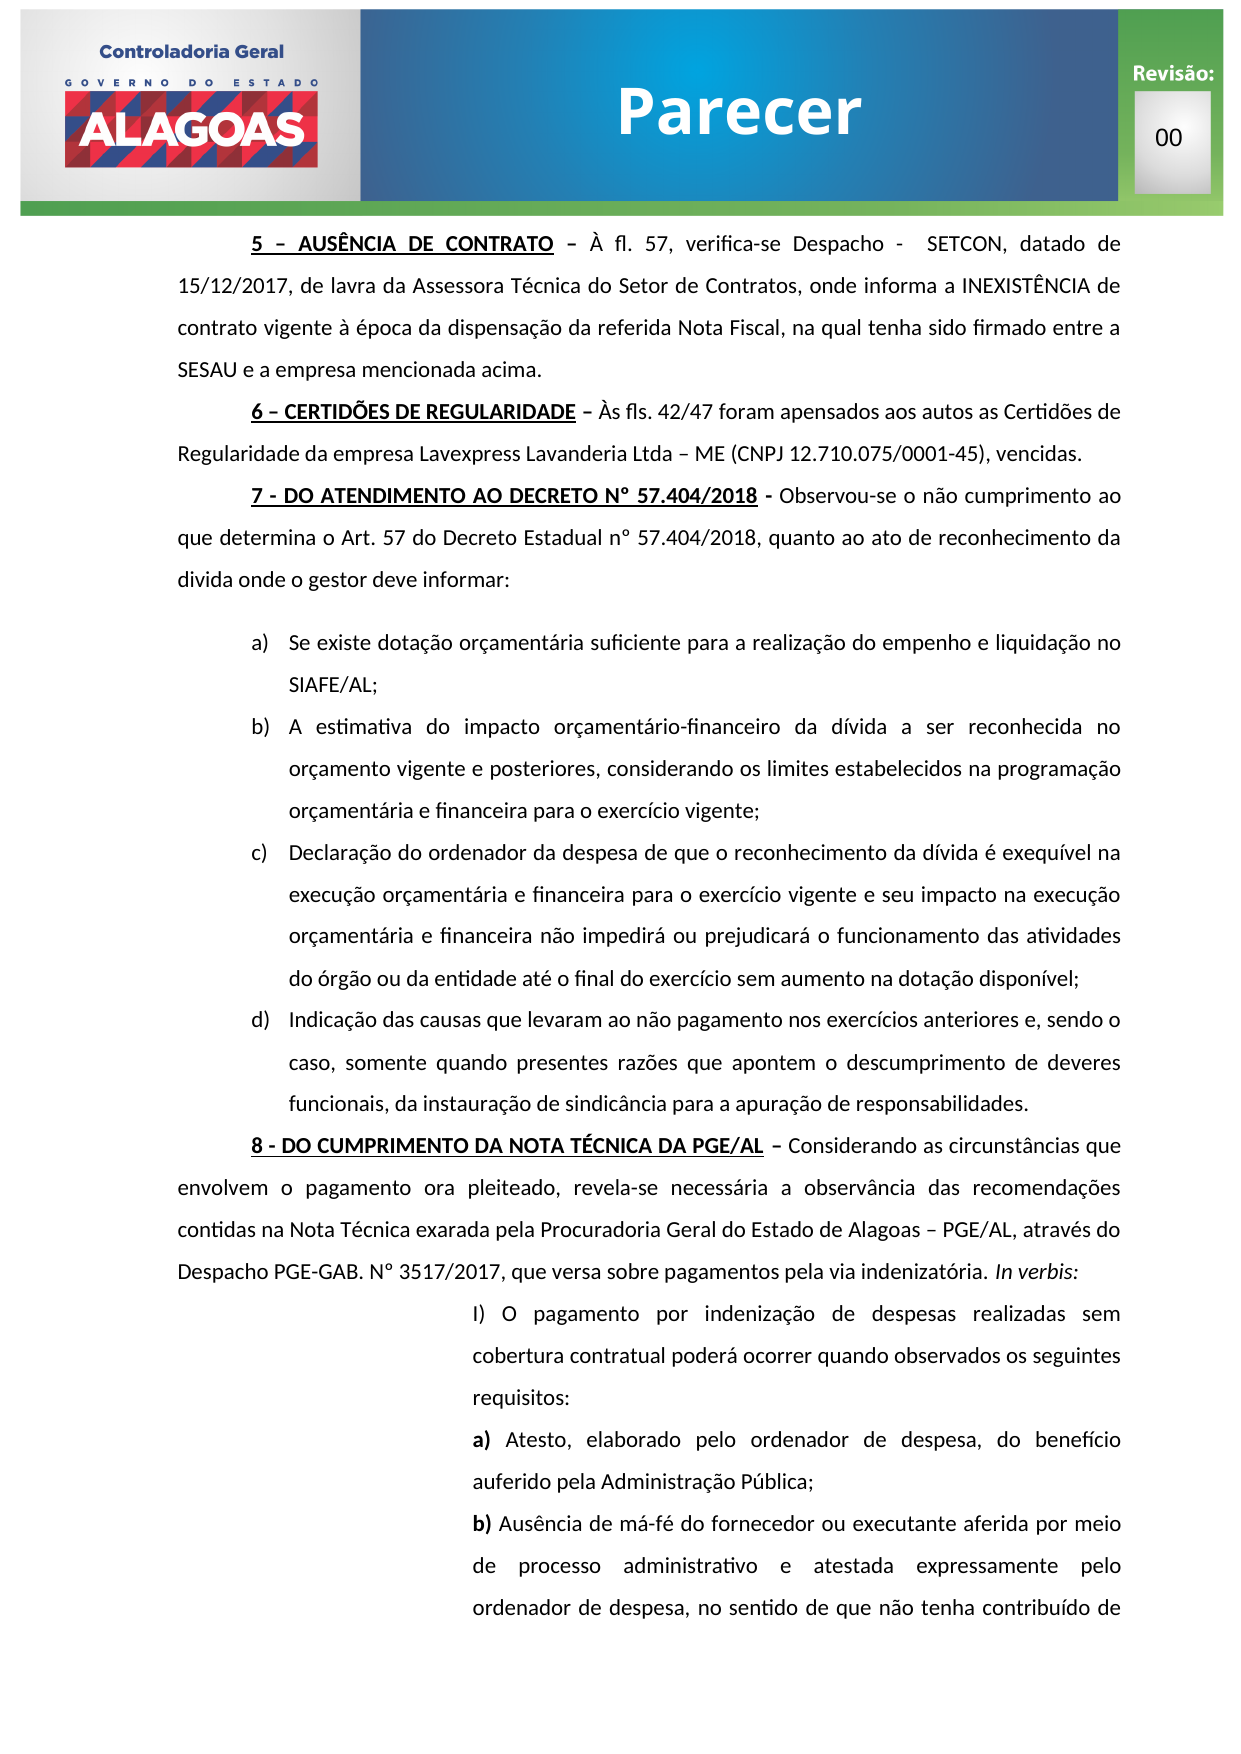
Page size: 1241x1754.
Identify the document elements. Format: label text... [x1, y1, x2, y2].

text 7 - DO ATENDIMENTO AO DECRETO Nº 57.404/2018 - Observou-se o não cumprimento ao que determina o Art. 57 do Decreto Estadual nº 57.404/2018, quanto ao ato de reconhecimento da divida onde o gestor deve informar: [177, 481, 1122, 593]
list Se existe dotação orçamentária suficiente para a realização do empenho e liquidação no SIAFE/AL; [251, 628, 1122, 698]
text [472, 1509, 1122, 1621]
text 8 - DO CUMPRIMENTO DA NOTA TÉCNICA DA PGE/AL – Considerando as circunstâncias que envolvem o pagamento ora pleiteado, revela-se necessária a observância das recomendações contidas na Nota Técnica exarada pela Procuradoria Geral do Estado de Alagoas – PGE/AL, através do Despacho PGE-GAB. Nº 3517/2017, que versa sobre pagamentos pela via indenizatória. In verbis: [177, 1132, 1122, 1286]
list A estimativa do impacto orçamentário-financeiro da dívida a ser reconhecida no orçamento vigente e posteriores, considerando os limites estabelecidos na programação orçamentária e financeira para o exercício vigente; [251, 712, 1122, 824]
text 6 – CERTIDÕES DE REGULARIDADE – Às fls. 42/47 foram apensados aos autos as Certidões de Regularidade da empresa Lavexpress Lavanderia Ltda – ME (CNPJ 12.710.075/0001-45), vencidas. [177, 397, 1122, 467]
list Declaração do ordenador da despesa de que o reconhecimento da dívida é exequível na execução orçamentária e financeira para o exercício vigente e seu impacto na execução orçamentária e financeira não impedirá ou prejudicará o funcionamento das atividades do órgão ou da entidade até o final do exercício sem aumento na dotação disponível; [251, 838, 1122, 992]
picture [20, 9, 663, 216]
text 5 – AUSÊNCIA DE CONTRATO – À fl. 57, verifica-se Despacho - SETCON, datado de 15/12/2017, de lavra da Assessora Técnica do Setor de Contratos, onde informa a INEXISTÊNCIA de contrato vigente à época da dispensação da referida Nota Fiscal, na qual tenha sido firmado entre a SESAU e a empresa mencionada acima. [177, 148, 1122, 383]
text I) O pagamento por indenização de despesas realizadas sem cobertura contratual poderá ocorrer quando observados os seguintes requisitos: [472, 1299, 1122, 1411]
picture [732, 9, 1224, 216]
text a) Atesto, elaborado pelo ordenador de despesa, do benefício auferido pela Administração Pública; [472, 1425, 1122, 1495]
list Indicação das causas que levaram ao não pagamento nos exercícios anteriores e, sendo o caso, somente quando presentes razões que apontem o descumprimento de deveres funcionais, da instauração de sindicância para a apuração de responsabilidades. [251, 1006, 1122, 1118]
